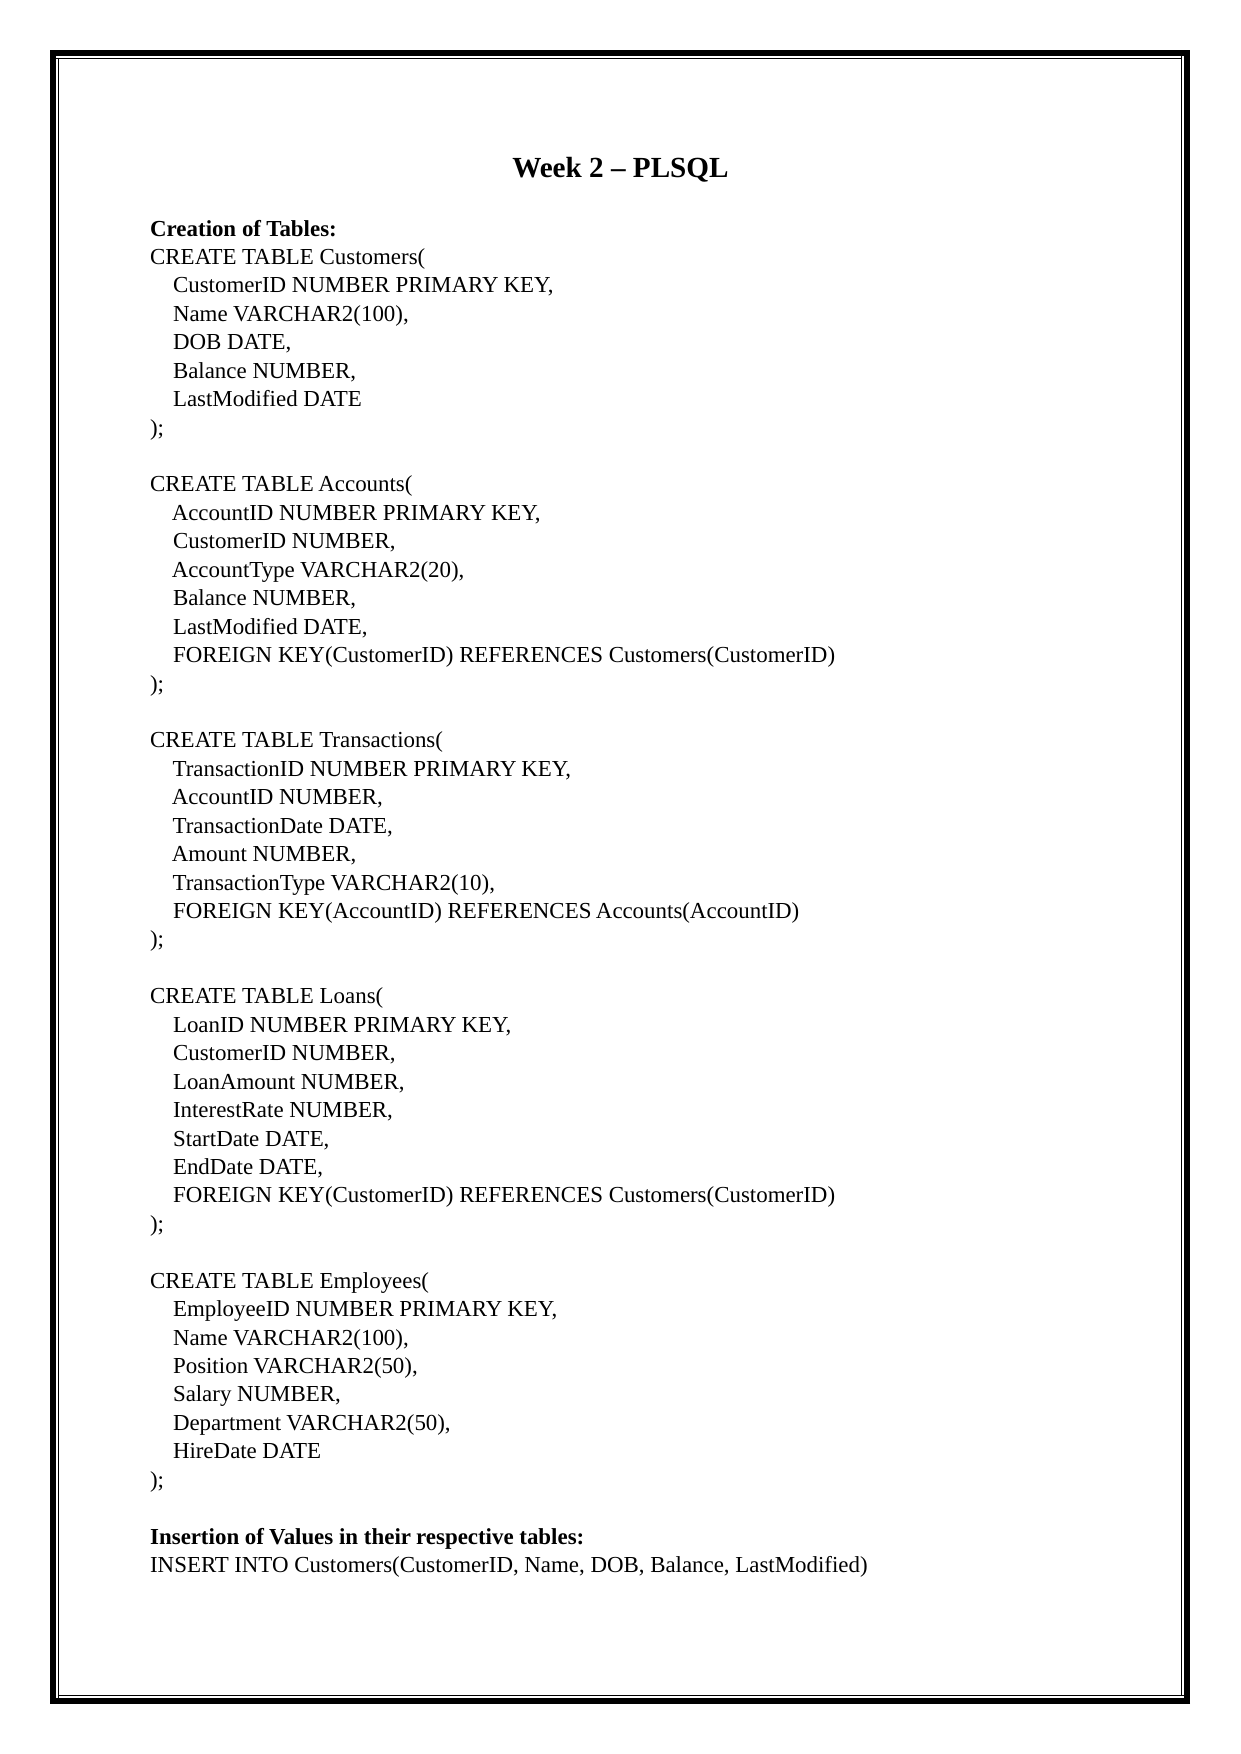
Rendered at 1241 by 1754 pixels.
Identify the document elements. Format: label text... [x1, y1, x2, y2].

text ); [150, 669, 1090, 696]
text CustomerID NUMBER PRIMARY KEY, [150, 271, 1090, 298]
text CustomerID NUMBER, [150, 527, 1090, 554]
text FOREIGN KEY(AccountID) REFERENCES Accounts(AccountID) [150, 897, 1090, 923]
text FOREIGN KEY(CustomerID) REFERENCES Customers(CustomerID) [150, 1181, 1090, 1208]
text DOB DATE, [150, 328, 1090, 355]
text Position VARCHAR2(50), [150, 1352, 1090, 1378]
text CREATE TABLE Loans( [150, 982, 1090, 1009]
text TransactionDate DATE, [150, 812, 1090, 838]
text HireDate DATE [150, 1437, 1090, 1464]
text ); [150, 1466, 1090, 1492]
text StartDate DATE, [150, 1124, 1090, 1151]
text LoanID NUMBER PRIMARY KEY, [150, 1011, 1090, 1037]
text Week 2 – PLSQL [150, 150, 1090, 183]
text Balance NUMBER, [150, 584, 1090, 611]
text ); [150, 926, 1090, 952]
text Salary NUMBER, [150, 1381, 1090, 1407]
text EndDate DATE, [150, 1153, 1090, 1179]
text CREATE TABLE Accounts( [150, 471, 1090, 497]
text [150, 1551, 1090, 1577]
text AccountID NUMBER, [150, 783, 1090, 810]
text Balance NUMBER, [150, 357, 1090, 383]
text LastModified DATE, [150, 613, 1090, 639]
text CREATE TABLE Employees( [150, 1267, 1090, 1293]
text Insertion of Values in their respective tables: [150, 1523, 1090, 1549]
text FOREIGN KEY(CustomerID) REFERENCES Customers(CustomerID) [150, 641, 1090, 667]
text CustomerID NUMBER, [150, 1039, 1090, 1066]
text Amount NUMBER, [150, 840, 1090, 867]
text Creation of Tables: [150, 214, 1090, 241]
text AccountType VARCHAR2(20), [150, 556, 1090, 582]
text AccountID NUMBER PRIMARY KEY, [150, 499, 1090, 525]
text LoanAmount NUMBER, [150, 1068, 1090, 1094]
text TransactionType VARCHAR2(10), [150, 869, 1090, 895]
text Department VARCHAR2(50), [150, 1409, 1090, 1435]
text Name VARCHAR2(100), [150, 1324, 1090, 1350]
text LastModified DATE [150, 385, 1090, 412]
text ); [150, 1210, 1090, 1236]
text EmployeeID NUMBER PRIMARY KEY, [150, 1295, 1090, 1322]
text CREATE TABLE Transactions( [150, 726, 1090, 753]
text ); [150, 414, 1090, 440]
text Name VARCHAR2(100), [150, 300, 1090, 326]
text CREATE TABLE Customers( [150, 243, 1090, 269]
text TransactionID NUMBER PRIMARY KEY, [150, 755, 1090, 781]
text InterestRate NUMBER, [150, 1096, 1090, 1122]
